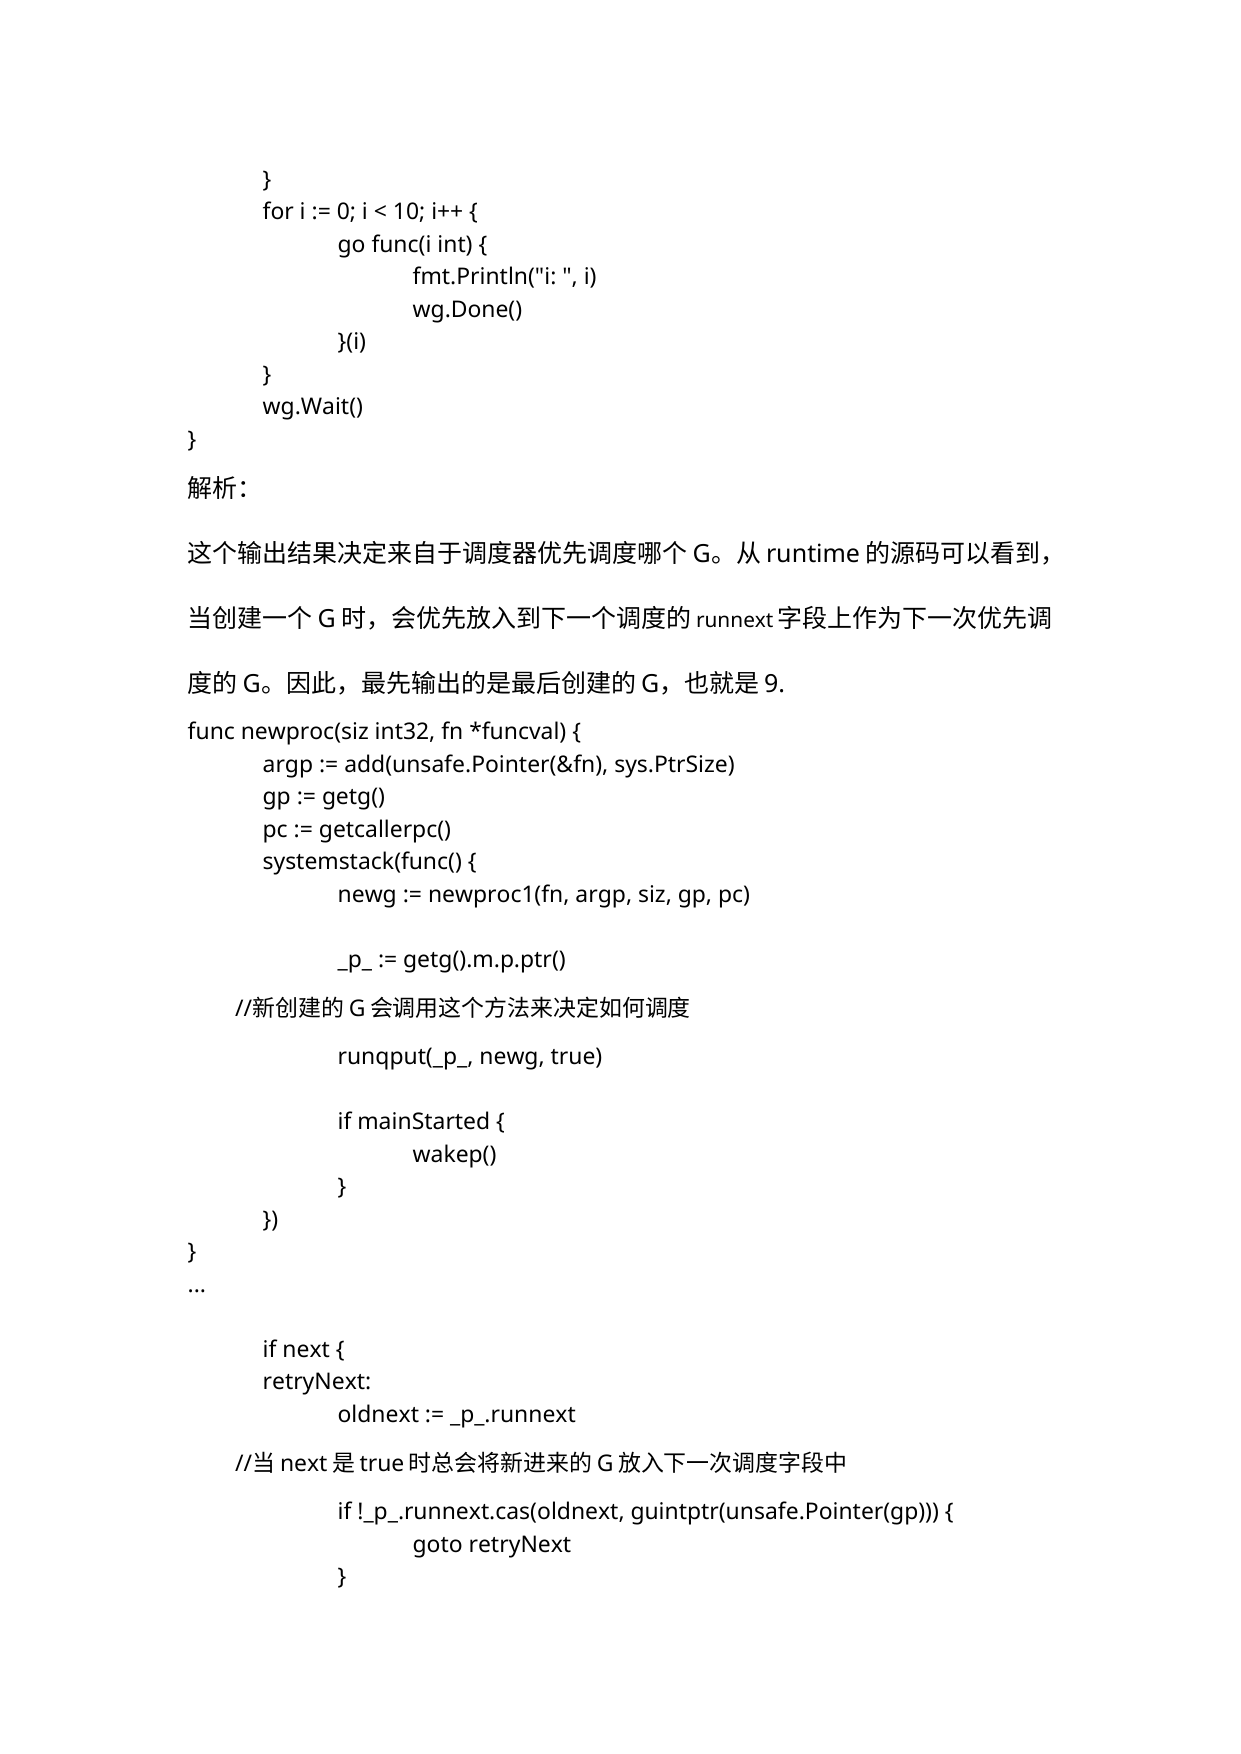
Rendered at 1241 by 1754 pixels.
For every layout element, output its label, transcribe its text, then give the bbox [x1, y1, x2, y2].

text wg.Done() [187, 292, 1053, 324]
text wg.Wait() [187, 389, 1053, 422]
text 这个输出结果决定来自于调度器优先调度哪个G。从runtime的源码可以看到，当创建一个G时，会优先放入到下一个调度的runnext字段上作为下一次优先调度的G。因此，最先输出的是最后创建的G，也就是9. [187, 519, 1053, 714]
text runqput(_p_, newg, true) [187, 1039, 1053, 1072]
text }(i) [187, 324, 1053, 357]
text retryNext: [187, 1364, 1053, 1397]
text if !_p_.runnext.cas(oldnext, guintptr(unsafe.Pointer(gp))) { [187, 1494, 1053, 1527]
text newg := newproc1(fn, argp, siz, gp, pc) [187, 877, 1053, 909]
text argp := add(unsafe.Pointer(&fn), sys.PtrSize) [187, 747, 1053, 779]
text oldnext := _p_.runnext [187, 1397, 1053, 1429]
text } [187, 162, 1053, 194]
text }) [187, 1202, 1053, 1234]
text gp := getg() [187, 779, 1053, 812]
text //当next是true时总会将新进来的G放入下一次调度字段中 [187, 1429, 1053, 1494]
text _p_ := getg().m.p.ptr() [187, 942, 1053, 974]
text } [187, 422, 1053, 454]
text go func(i int) { [187, 227, 1053, 259]
text if mainStarted { [187, 1104, 1053, 1137]
text func newproc(siz int32, fn *funcval) { [187, 714, 1053, 747]
text systemstack(func() { [187, 844, 1053, 877]
text 解析： [187, 454, 1053, 519]
text if next { [187, 1332, 1053, 1364]
text pc := getcallerpc() [187, 812, 1053, 844]
text goto retryNext [187, 1527, 1053, 1559]
text fmt.Println("i: ", i) [187, 259, 1053, 292]
text //新创建的G会调用这个方法来决定如何调度 [187, 974, 1053, 1039]
text } [187, 1234, 1053, 1267]
text for i := 0; i < 10; i++ { [187, 194, 1053, 227]
text } [187, 1169, 1053, 1202]
text wakep() [187, 1137, 1053, 1169]
text } [187, 1559, 1053, 1592]
text } [187, 357, 1053, 389]
text ... [187, 1267, 1053, 1299]
